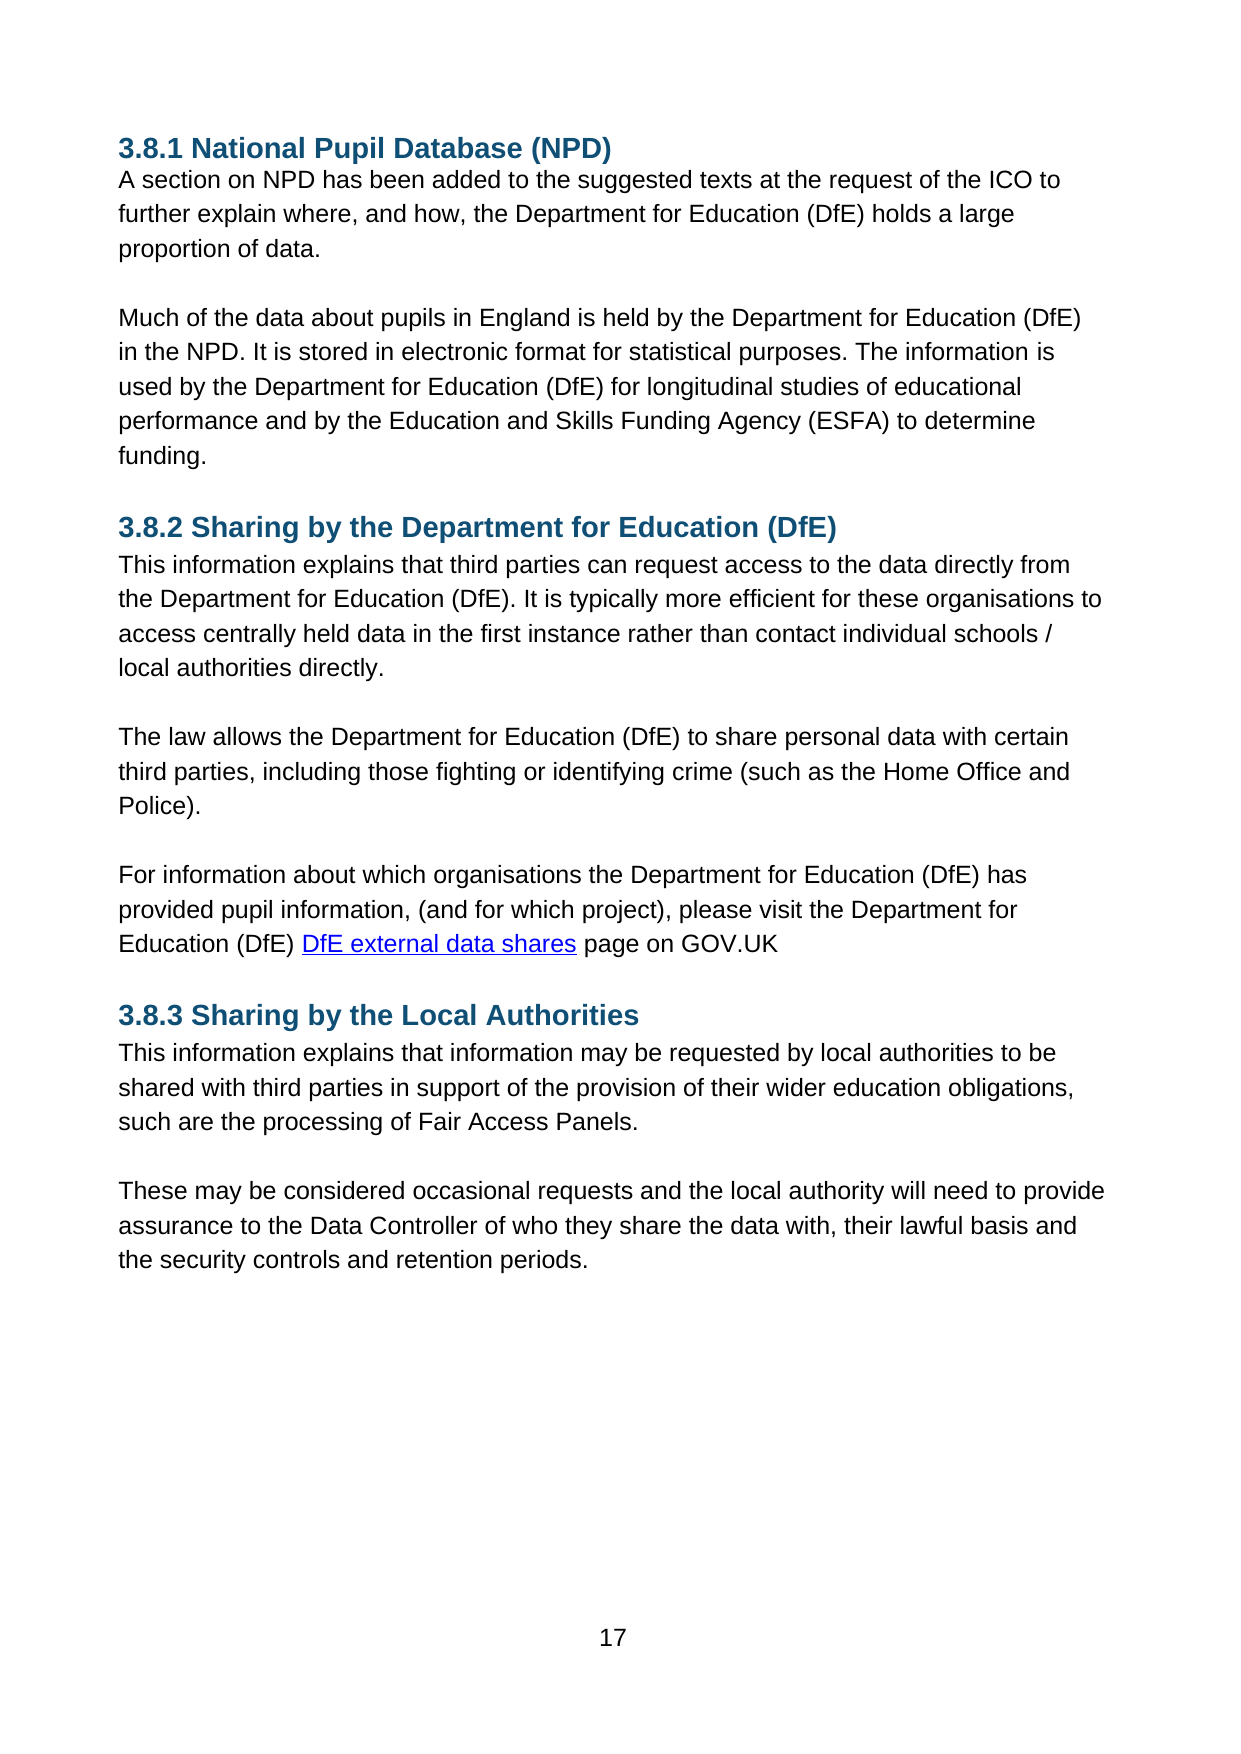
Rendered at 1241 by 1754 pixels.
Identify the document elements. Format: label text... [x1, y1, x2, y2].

text This information explains that information may be requested by local authorities to be shared with third parties in support of the provision of their wider education obligations, such are the processing of Fair Access Panels. [118, 1038, 1107, 1136]
text This information explains that third parties can request access to the data directly from the Department for Education (DfE). It is typically more efficient for these organisations to access centrally held data in the first instance rather than contact individual schools / local authorities directly. [118, 550, 1107, 682]
text These may be considered occasional requests and the local authority will need to provide assurance to the Data Controller of who they share the data with, their lawful basis and the security controls and retention periods. [118, 1176, 1107, 1274]
subtitle 3.8.2 Sharing by the Department for Education (DfE) [118, 510, 1107, 543]
text For information about which organisations the Department for Education (DfE) has provided pupil information, (and for which project), please visit the Department for Education (DfE) DfE external data shares page on GOV.UK [118, 860, 1107, 958]
text A section on NPD has been added to the suggested texts at the request of the ICO to further explain where, and how, the Department for Education (DfE) holds a large proportion of data. [118, 165, 1107, 263]
subtitle 3.8.3 Sharing by the Local Authorities [118, 998, 1107, 1032]
text The law allows the Department for Education (DfE) to share personal data with certain third parties, including those fighting or identifying crime (such as the Home Office and Police). [118, 722, 1107, 820]
text Much of the data about pupils in England is held by the Department for Education (DfE) in the NPD. It is stored in electronic format for statistical purposes. The information is used by the Department for Education (DfE) for longitudinal studies of educational performance and by the Education and Skills Funding Agency (ESFA) to determine funding. [118, 303, 1107, 469]
subtitle 3.8.1 National Pupil Database (NPD) [118, 131, 1107, 165]
